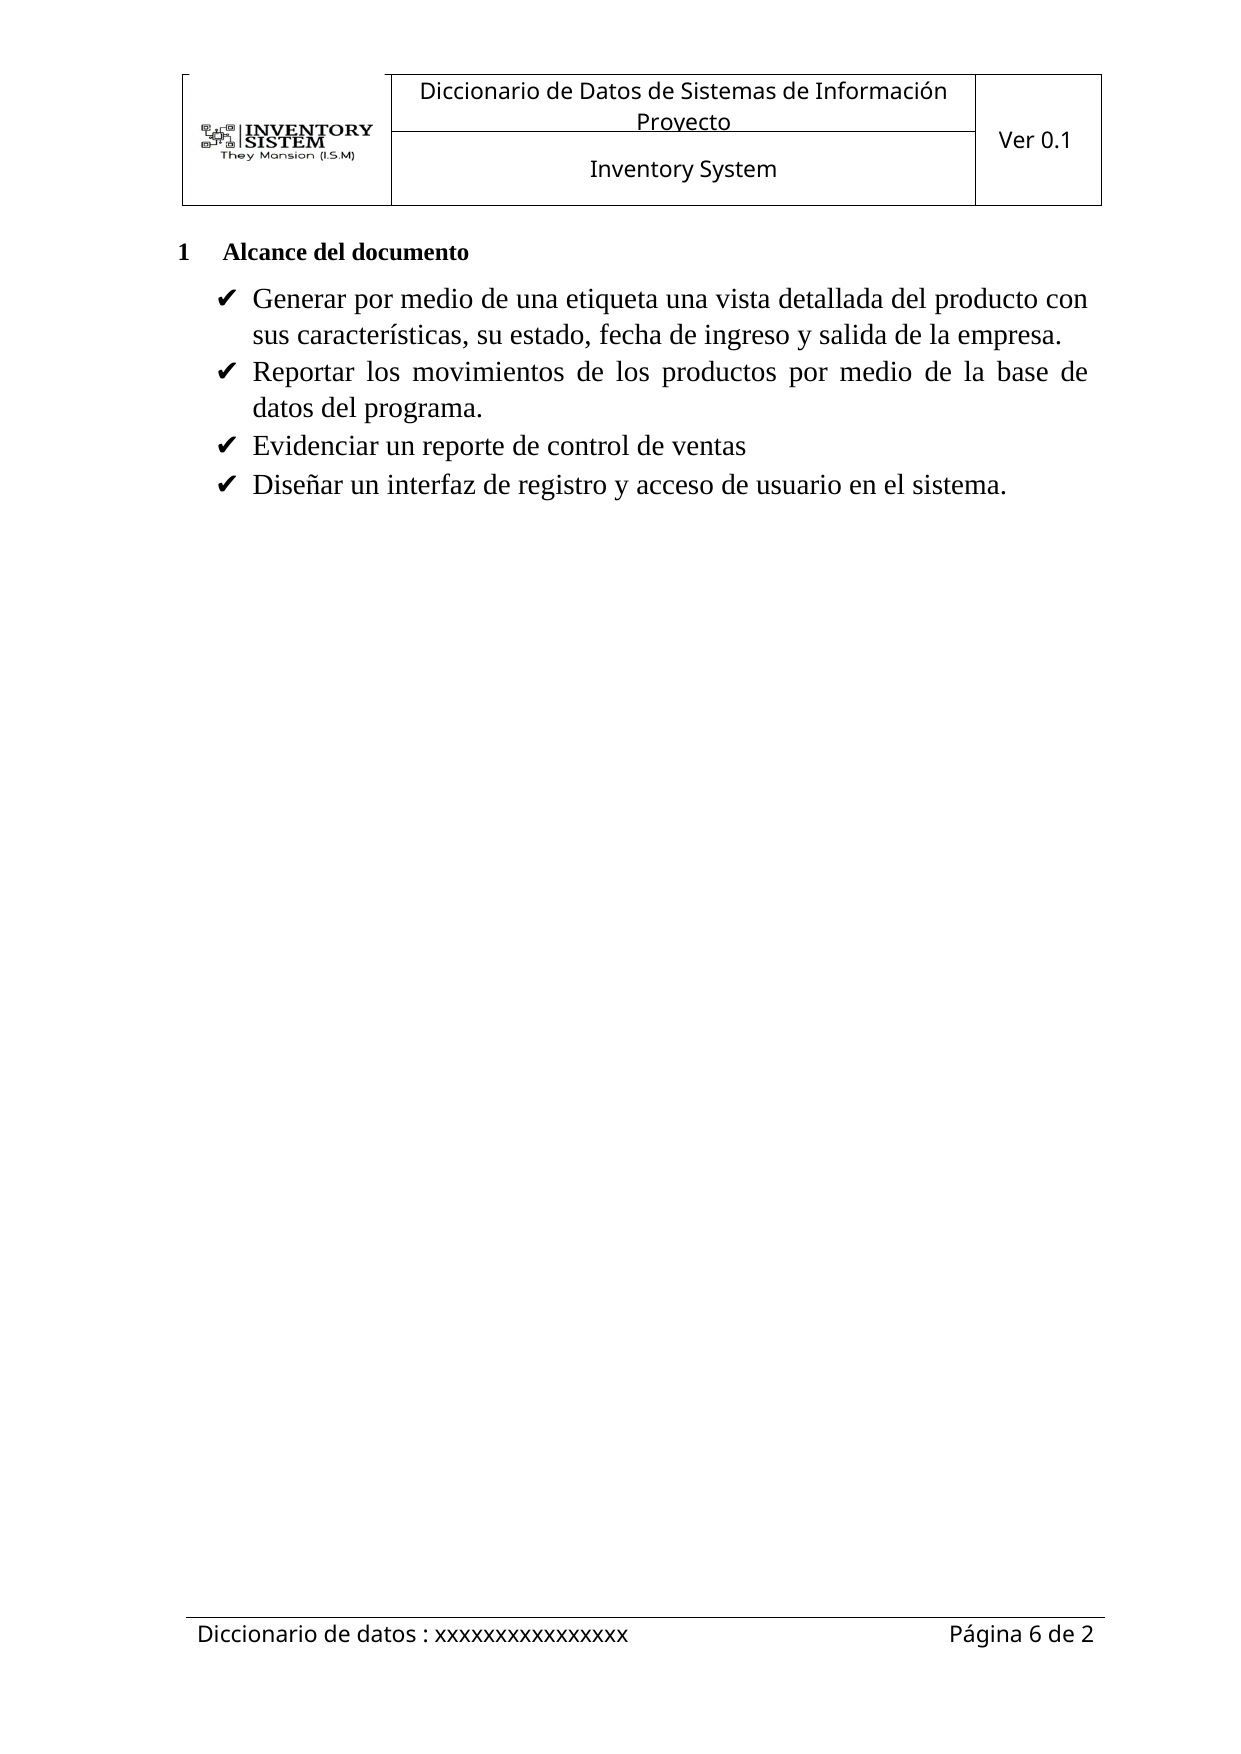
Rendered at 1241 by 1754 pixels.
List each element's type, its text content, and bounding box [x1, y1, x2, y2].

subtitle Alcance del documento [177, 237, 1089, 266]
list Evidenciar un reporte de control de ventas [215, 424, 1089, 464]
list Generar por medio de una etiqueta una vista detallada del producto con sus características, su estado, fecha de ingreso y salida de la empresa. [215, 277, 1089, 351]
list Diseñar un interfaz de registro y acceso de usuario en el sistema. [215, 464, 1089, 503]
list Reportar los movimientos de los productos por medio de la base de datos del programa. [215, 351, 1089, 424]
picture [189, 74, 385, 205]
